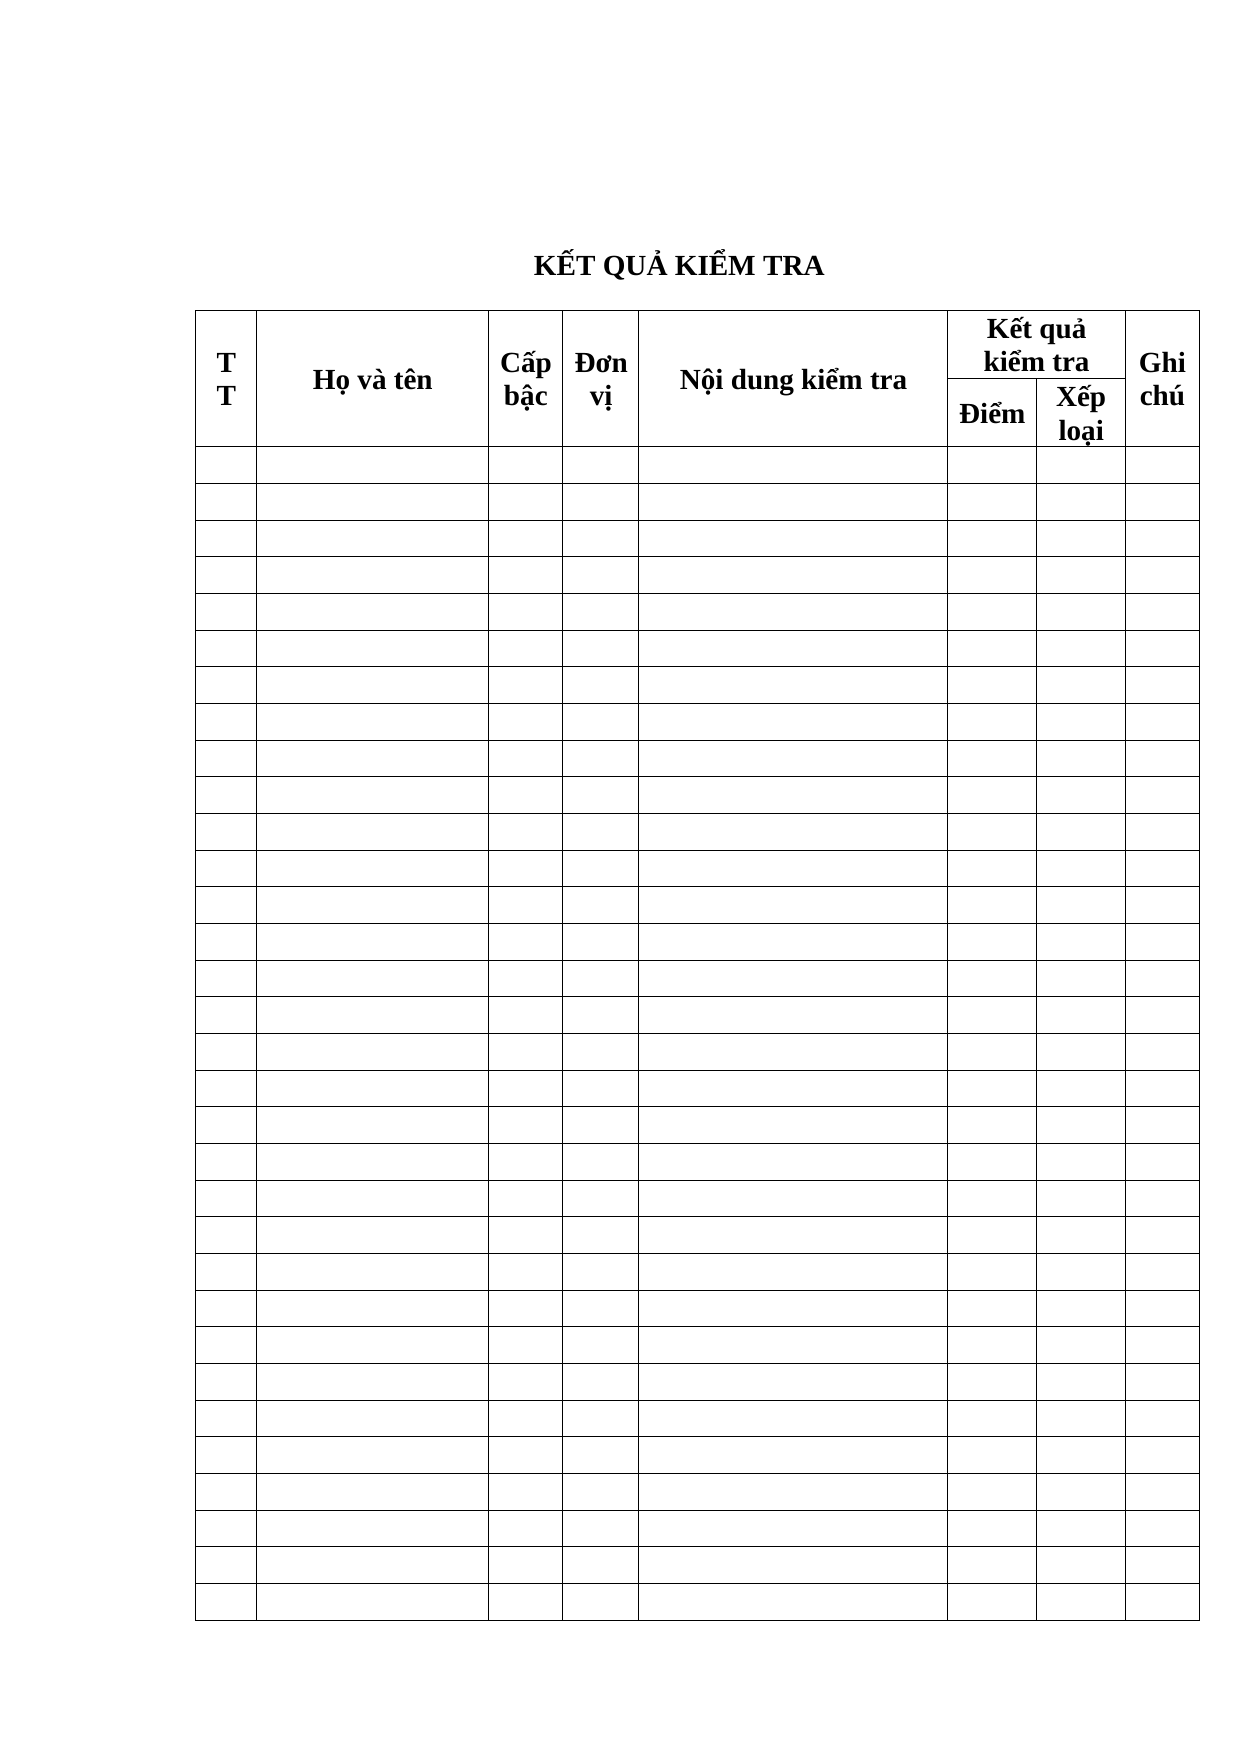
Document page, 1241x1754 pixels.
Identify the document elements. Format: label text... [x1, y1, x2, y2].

table_cell [1126, 1437, 1199, 1473]
table_cell [563, 557, 638, 593]
table_cell [257, 851, 488, 886]
table_header Đơn vị [563, 311, 638, 446]
table_cell [563, 1107, 638, 1143]
table_cell [563, 631, 638, 666]
table_cell [1037, 521, 1125, 556]
table_cell [1126, 1547, 1199, 1583]
table_cell [948, 1217, 1036, 1253]
text KẾT QUẢ KIỂM TRA [207, 248, 1152, 282]
table_cell [196, 851, 256, 886]
table_cell [639, 814, 947, 849]
table_cell [489, 704, 562, 739]
table_cell [563, 1071, 638, 1106]
table_cell [563, 961, 638, 996]
table_cell [563, 1217, 638, 1253]
table_cell [639, 631, 947, 666]
table_cell [257, 1437, 488, 1473]
table_cell [489, 1547, 562, 1583]
table_cell [257, 704, 488, 739]
table_cell [489, 557, 562, 593]
table_cell [563, 887, 638, 923]
table_header Họ và tên [257, 311, 488, 446]
table_cell [1126, 1291, 1199, 1326]
table_cell [196, 814, 256, 849]
table_cell [257, 1474, 488, 1509]
table_cell [639, 961, 947, 996]
table_cell [639, 1034, 947, 1069]
table_cell [257, 1584, 488, 1619]
table_cell [1037, 814, 1125, 849]
table_cell [948, 1437, 1036, 1473]
table_cell [196, 594, 256, 629]
table_cell [563, 1144, 638, 1179]
table_cell [639, 851, 947, 886]
table_cell [563, 1327, 638, 1363]
table_cell [489, 814, 562, 849]
table_cell [196, 1107, 256, 1143]
table_cell [1126, 961, 1199, 996]
table_cell [639, 521, 947, 556]
table_cell [196, 1217, 256, 1253]
table_cell [1126, 741, 1199, 776]
table_cell [639, 1584, 947, 1619]
table_cell [257, 1071, 488, 1106]
table_cell [257, 741, 488, 776]
table_cell [1037, 704, 1125, 739]
table_cell [563, 924, 638, 959]
table_cell [489, 1327, 562, 1363]
table_cell [196, 924, 256, 959]
table_cell [257, 1181, 488, 1216]
table_cell [196, 997, 256, 1033]
table_cell [196, 1401, 256, 1436]
table_cell [489, 484, 562, 519]
table_cell [1126, 631, 1199, 666]
table_cell [1126, 1181, 1199, 1216]
table_cell [563, 521, 638, 556]
table_cell [1126, 1034, 1199, 1069]
table_cell [196, 1034, 256, 1069]
table_cell Xếp loại [1037, 379, 1125, 446]
table_cell [563, 1474, 638, 1509]
table_cell [1037, 1254, 1125, 1289]
table_cell [1037, 1071, 1125, 1106]
table_cell [257, 1034, 488, 1069]
table_cell [1126, 851, 1199, 886]
table_cell [948, 1547, 1036, 1583]
table_cell [1037, 1437, 1125, 1473]
table_cell [1126, 1584, 1199, 1619]
table_cell [563, 997, 638, 1033]
table_cell [196, 1291, 256, 1326]
table_cell [196, 1511, 256, 1546]
table_cell [1126, 594, 1199, 629]
table_cell [563, 594, 638, 629]
table_header Cấp bậc [489, 311, 562, 446]
table_cell [639, 557, 947, 593]
table_cell [196, 741, 256, 776]
table_cell [1126, 521, 1199, 556]
table_cell [639, 777, 947, 813]
table_cell [489, 1584, 562, 1619]
table_cell [1037, 1181, 1125, 1216]
table_cell [639, 594, 947, 629]
table_cell [948, 704, 1036, 739]
table_cell [1037, 961, 1125, 996]
table_cell [257, 814, 488, 849]
table_cell [489, 594, 562, 629]
table_cell [1037, 1144, 1125, 1179]
table_cell [639, 447, 947, 483]
table_cell [948, 777, 1036, 813]
table_cell [1126, 1474, 1199, 1509]
table_cell [948, 631, 1036, 666]
table_cell [639, 1291, 947, 1326]
table_cell [257, 1547, 488, 1583]
table_cell [1126, 1217, 1199, 1253]
table_cell [1126, 1144, 1199, 1179]
table_cell [563, 1254, 638, 1289]
table_cell [639, 1474, 947, 1509]
table_cell [257, 1254, 488, 1289]
table_cell [563, 1584, 638, 1619]
table_cell [948, 887, 1036, 923]
table_cell [257, 1291, 488, 1326]
table_cell [489, 1071, 562, 1106]
table_cell [1037, 777, 1125, 813]
table_cell [196, 447, 256, 483]
table_cell [1037, 741, 1125, 776]
table_cell [196, 1327, 256, 1363]
table_cell [257, 997, 488, 1033]
table_cell [196, 1144, 256, 1179]
table_cell [563, 447, 638, 483]
table_cell [1037, 1401, 1125, 1436]
table_cell [639, 1144, 947, 1179]
table_cell [196, 1437, 256, 1473]
table_cell [196, 777, 256, 813]
table_cell [257, 557, 488, 593]
table_cell [639, 484, 947, 519]
table_cell [948, 484, 1036, 519]
table_cell [948, 1144, 1036, 1179]
table_cell [563, 777, 638, 813]
table_cell [1126, 1364, 1199, 1399]
table_header TT [196, 311, 256, 446]
table_cell [1126, 887, 1199, 923]
table_cell [639, 887, 947, 923]
table_cell [257, 1144, 488, 1179]
table_cell [196, 1364, 256, 1399]
table_cell [639, 1254, 947, 1289]
table_cell [639, 1547, 947, 1583]
table_cell [257, 1364, 488, 1399]
table_cell [563, 704, 638, 739]
table_cell [639, 1217, 947, 1253]
table_cell [1126, 997, 1199, 1033]
table_cell [1126, 1071, 1199, 1106]
table_cell [196, 887, 256, 923]
table_cell [489, 1291, 562, 1326]
table_cell [257, 777, 488, 813]
table_cell [1037, 667, 1125, 703]
table_cell [489, 1034, 562, 1069]
table_cell [563, 1364, 638, 1399]
table_cell [1126, 924, 1199, 959]
table_cell [1037, 1034, 1125, 1069]
table_cell [257, 1217, 488, 1253]
table_cell [948, 961, 1036, 996]
table_cell [1037, 887, 1125, 923]
table_cell [1037, 851, 1125, 886]
table_cell [1037, 1547, 1125, 1583]
table_cell [563, 1437, 638, 1473]
table_cell [1126, 777, 1199, 813]
table_cell [948, 667, 1036, 703]
table_cell [196, 484, 256, 519]
table_cell [1037, 924, 1125, 959]
table_cell [257, 521, 488, 556]
table_cell [1126, 1511, 1199, 1546]
table_cell [489, 741, 562, 776]
table_cell [1126, 667, 1199, 703]
table_cell [1037, 997, 1125, 1033]
table_cell [1126, 1107, 1199, 1143]
table_cell [1037, 1511, 1125, 1546]
table_cell [489, 961, 562, 996]
table_cell [948, 1511, 1036, 1546]
table_cell [639, 924, 947, 959]
table_cell [639, 667, 947, 703]
table_cell [196, 1181, 256, 1216]
table_cell [948, 851, 1036, 886]
table_cell [639, 1364, 947, 1399]
table_cell [196, 1474, 256, 1509]
table_cell [196, 1071, 256, 1106]
table_cell [948, 1181, 1036, 1216]
table_cell [639, 1437, 947, 1473]
table_cell [639, 1511, 947, 1546]
table_cell [196, 1584, 256, 1619]
table_cell [257, 667, 488, 703]
table_cell [257, 1327, 488, 1363]
table_header Ghi chú [1126, 311, 1199, 446]
table_cell [948, 1107, 1036, 1143]
table_cell [639, 741, 947, 776]
table_cell [489, 1401, 562, 1436]
table_cell [1126, 447, 1199, 483]
table_cell [1037, 1364, 1125, 1399]
table_cell [1037, 1291, 1125, 1326]
table_cell [1126, 1254, 1199, 1289]
table_cell [1126, 1401, 1199, 1436]
table_cell [948, 1364, 1036, 1399]
table_cell [489, 924, 562, 959]
table_cell Điểm [948, 379, 1036, 446]
table_cell [563, 814, 638, 849]
table_cell [196, 557, 256, 593]
table_cell [1037, 447, 1125, 483]
table_cell [639, 1071, 947, 1106]
table_cell [563, 1291, 638, 1326]
table_cell [489, 1107, 562, 1143]
table_cell [489, 1254, 562, 1289]
table_cell [1126, 557, 1199, 593]
table_cell [1037, 1474, 1125, 1509]
table_cell [1037, 1327, 1125, 1363]
table_cell [257, 961, 488, 996]
table_cell [639, 1181, 947, 1216]
table_cell [563, 1547, 638, 1583]
table_cell [257, 484, 488, 519]
table_cell [196, 1547, 256, 1583]
table_cell [639, 704, 947, 739]
table_cell [257, 447, 488, 483]
table_cell [257, 887, 488, 923]
table_cell [948, 447, 1036, 483]
table_cell [489, 1217, 562, 1253]
table_cell [489, 667, 562, 703]
table_cell [489, 777, 562, 813]
table_cell [948, 997, 1036, 1033]
table_cell [489, 851, 562, 886]
table_cell [489, 521, 562, 556]
table_cell [948, 521, 1036, 556]
table_cell [948, 1071, 1036, 1106]
table_cell [489, 1437, 562, 1473]
table_cell [257, 594, 488, 629]
table_cell [563, 1181, 638, 1216]
table_cell [948, 924, 1036, 959]
table_cell [639, 1401, 947, 1436]
table_cell [563, 667, 638, 703]
table_cell [257, 924, 488, 959]
table_cell [196, 704, 256, 739]
table_cell [257, 1401, 488, 1436]
table_cell [948, 814, 1036, 849]
table_cell [196, 631, 256, 666]
table_cell [639, 1107, 947, 1143]
table_cell [489, 1511, 562, 1546]
table_cell [196, 1254, 256, 1289]
table_cell [563, 1511, 638, 1546]
table_cell [489, 887, 562, 923]
table_cell [257, 1511, 488, 1546]
table_cell [1037, 631, 1125, 666]
table_cell [563, 484, 638, 519]
table_cell [196, 521, 256, 556]
table_cell [563, 1034, 638, 1069]
table_header Kết quả kiểm tra [948, 311, 1125, 378]
table_cell [489, 997, 562, 1033]
table_cell [489, 1181, 562, 1216]
table_cell [257, 1107, 488, 1143]
table_cell [489, 447, 562, 483]
table_cell [948, 557, 1036, 593]
table_cell [1037, 1107, 1125, 1143]
table_cell [563, 741, 638, 776]
table_cell [563, 851, 638, 886]
table_cell [948, 594, 1036, 629]
table_cell [1037, 594, 1125, 629]
table_cell [489, 1144, 562, 1179]
table_cell [948, 1474, 1036, 1509]
table_cell [948, 1254, 1036, 1289]
table_cell [948, 1034, 1036, 1069]
table_cell [257, 631, 488, 666]
table_cell [1126, 484, 1199, 519]
table_cell [1126, 704, 1199, 739]
table_cell [948, 1291, 1036, 1326]
table_cell [639, 1327, 947, 1363]
table_cell [1037, 557, 1125, 593]
table_cell [1126, 814, 1199, 849]
table_header Nội dung kiểm tra [639, 311, 947, 446]
table_cell [1126, 1327, 1199, 1363]
table_cell [948, 1401, 1036, 1436]
table_cell [563, 1401, 638, 1436]
table_cell [948, 741, 1036, 776]
table_cell [639, 997, 947, 1033]
table_cell [196, 961, 256, 996]
table_cell [196, 667, 256, 703]
table_cell [948, 1584, 1036, 1619]
table_cell [1037, 484, 1125, 519]
table_cell [489, 1474, 562, 1509]
table_cell [489, 1364, 562, 1399]
table_cell [1037, 1217, 1125, 1253]
table_cell [489, 631, 562, 666]
table_cell [1037, 1584, 1125, 1619]
table_cell [948, 1327, 1036, 1363]
